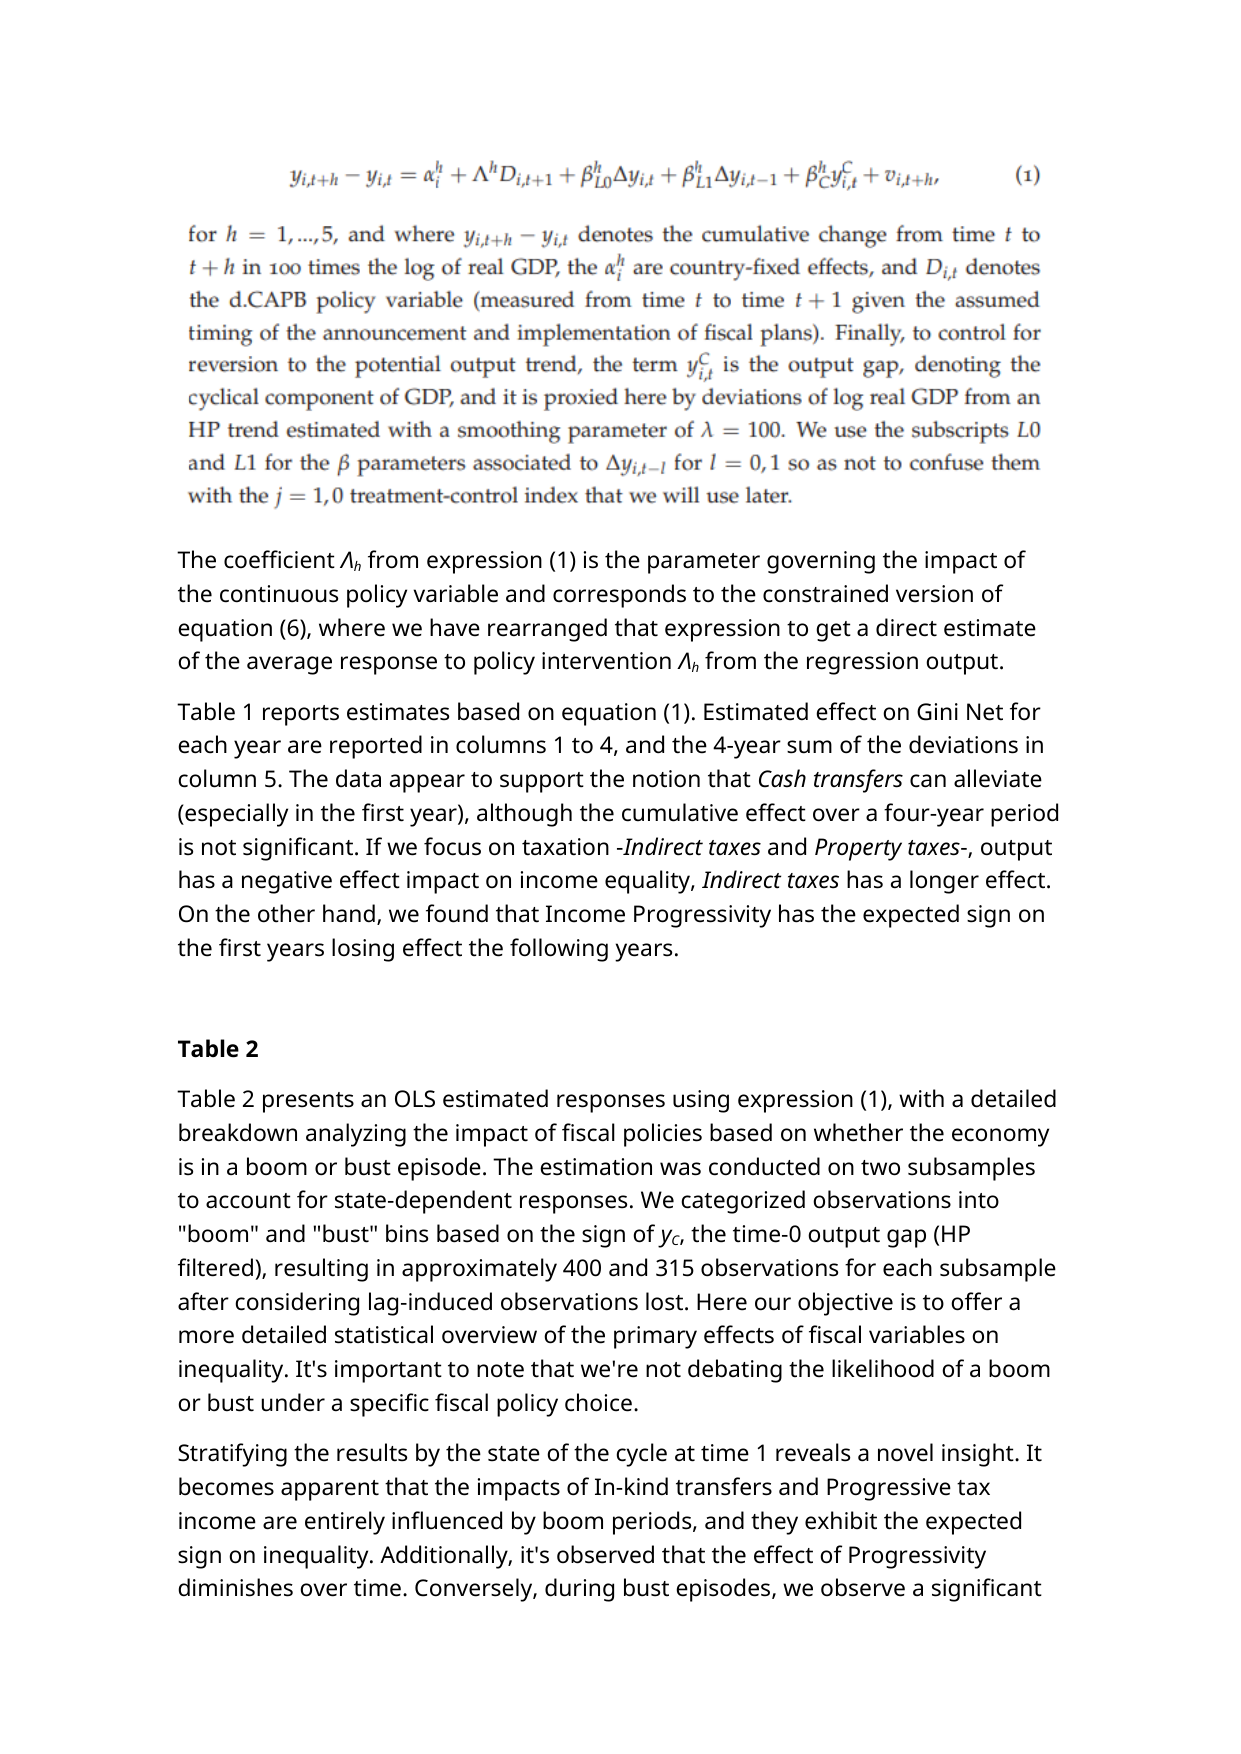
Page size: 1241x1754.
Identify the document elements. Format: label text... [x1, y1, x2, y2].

text Table 2 [177, 1033, 1063, 1064]
text Table 2 presents an OLS estimated responses using expression (1), with a detailed breakdown analyzing the impact of fiscal policies based on whether the economy is in a boom or bust episode. The estimation was conducted on two subsamples to account for state-dependent responses. We categorized observations into "boom" and "bust" bins based on the sign of yC, the time-0 output gap (HP filtered), resulting in approximately 400 and 315 observations for each subsample after considering lag-induced observations lost. Here our objective is to offer a more detailed statistical overview of the primary effects of fiscal variables on inequality. It's important to note that we're not debating the likelihood of a boom or bust under a specific fiscal policy choice. [177, 1083, 1063, 1418]
picture [177, 147, 1063, 526]
text The coefficient Λh from expression (1) is the parameter governing the impact of the continuous policy variable and corresponds to the constrained version of equation (6), where we have rearranged that expression to get a direct estimate of the average response to policy intervention Λh from the regression output. [177, 544, 1063, 676]
text Table 1 reports estimates based on equation (1). Estimated effect on Gini Net for each year are reported in columns 1 to 4, and the 4-year sum of the deviations in column 5. The data appear to support the notion that Cash transfers can alleviate (especially in the first year), although the cumulative effect over a four-year period is not significant. If we focus on taxation -Indirect taxes and Property taxes-, output has a negative effect impact on income equality, Indirect taxes has a longer effect. On the other hand, we found that Income Progressivity has the expected sign on the first years losing effect the following years. [177, 696, 1063, 963]
